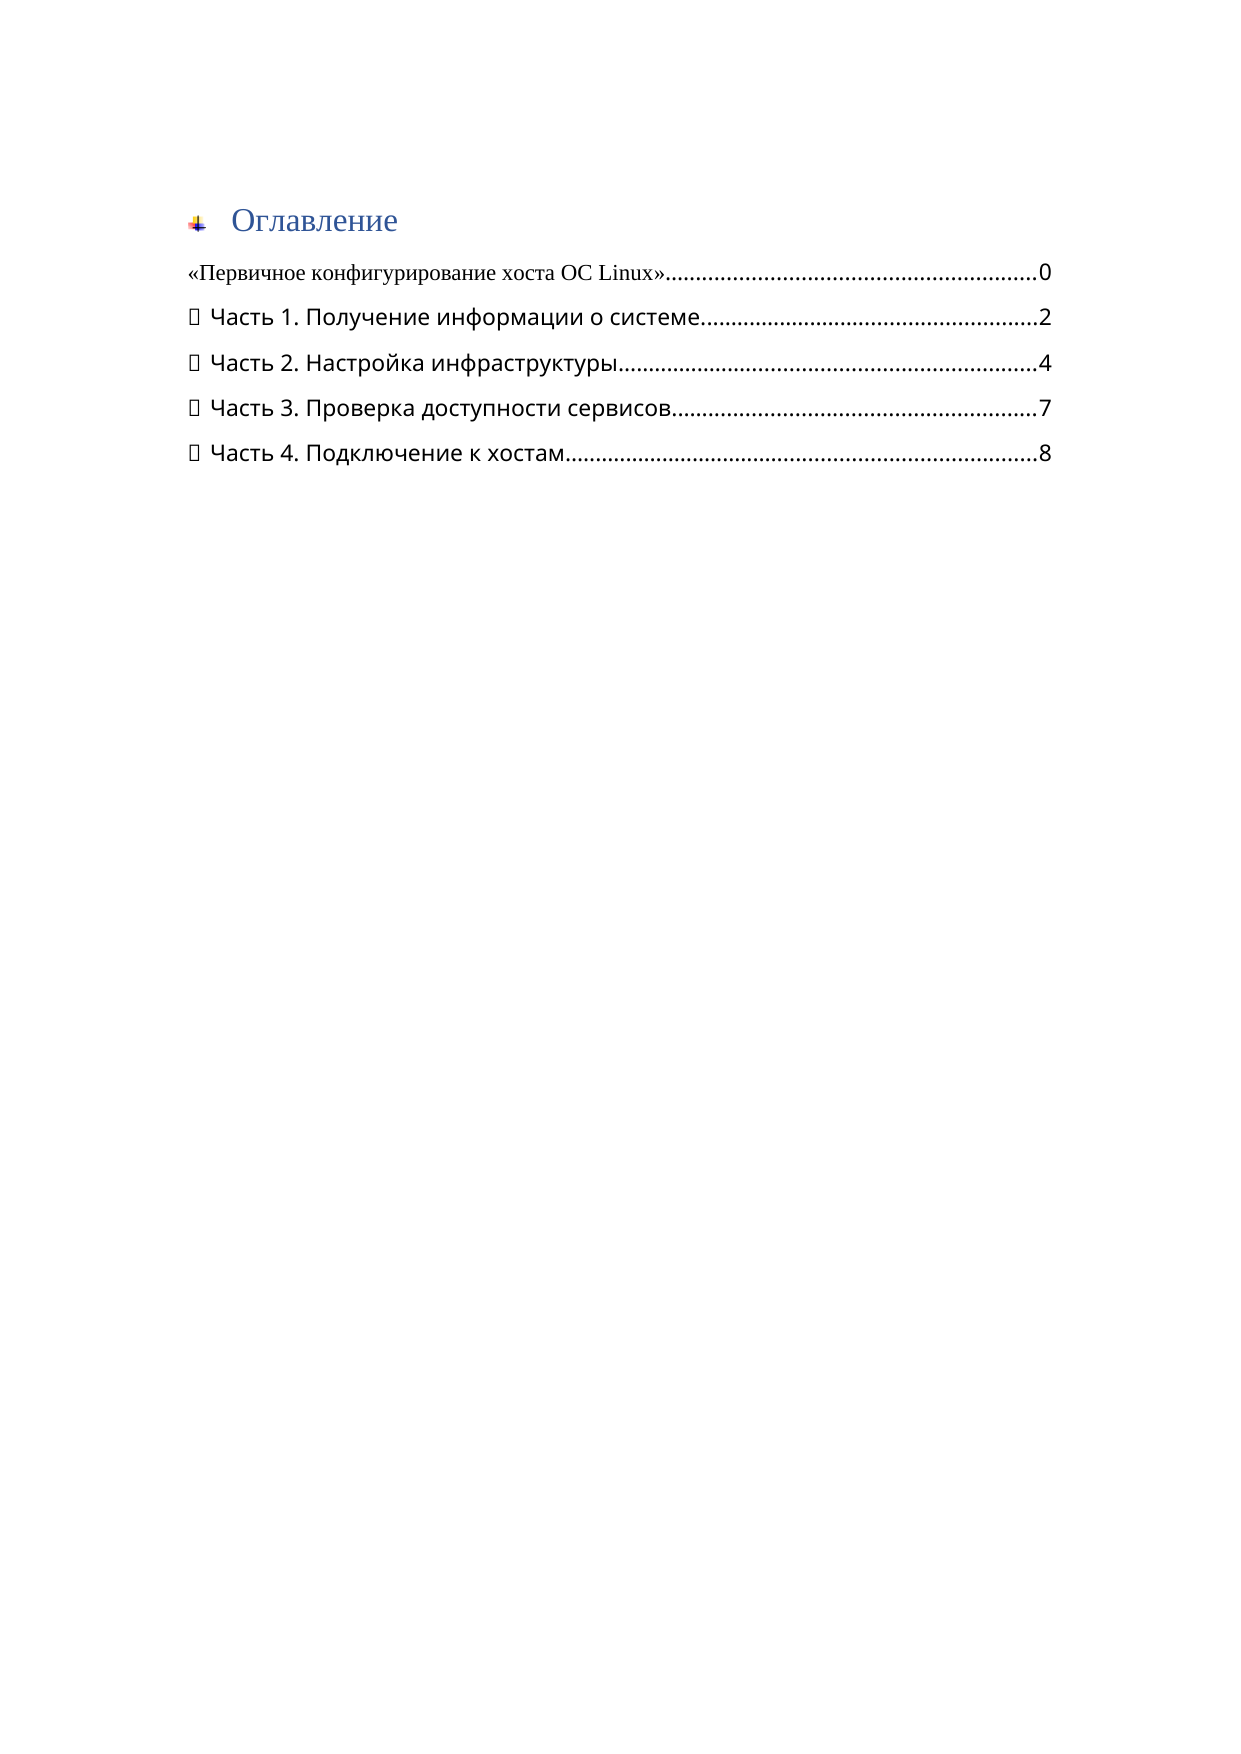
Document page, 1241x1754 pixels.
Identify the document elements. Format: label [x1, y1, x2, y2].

picture [188, 214, 206, 232]
